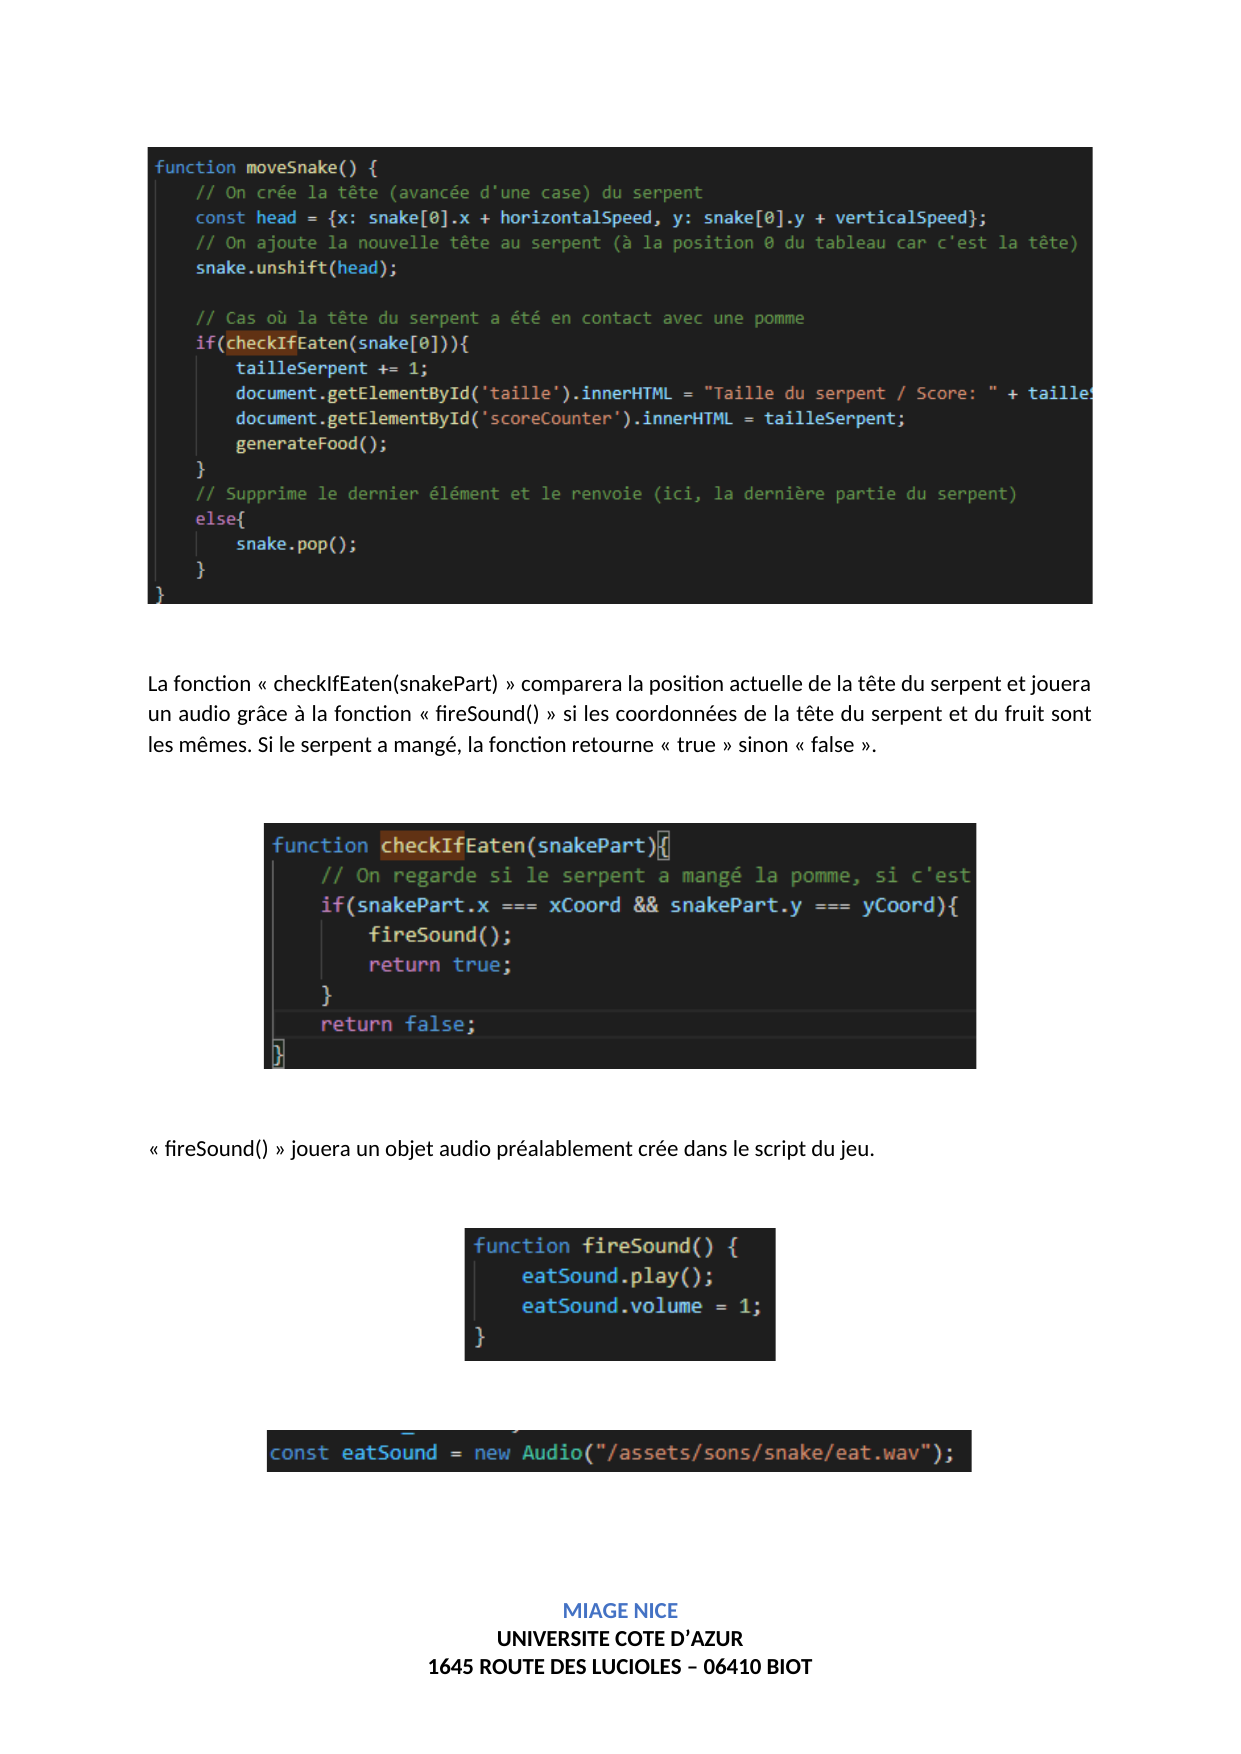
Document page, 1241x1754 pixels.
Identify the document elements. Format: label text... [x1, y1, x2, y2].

text « fireSound() » jouera un objet audio préalablement crée dans le script du jeu. [148, 1134, 1093, 1163]
picture [265, 1430, 972, 1470]
picture [147, 147, 1093, 604]
text La fonction « checkIfEaten(snakePart) » comparera la position actuelle de la tête du serpent et jouera un audio grâce à la fonction « fireSound() » si les coordonnées de la tête du serpent et du fruit sont les mêmes. Si le serpent a mangé, la fonction retourne « true » sinon « false ». [148, 669, 1093, 758]
picture [463, 1228, 776, 1361]
picture [263, 823, 977, 1069]
